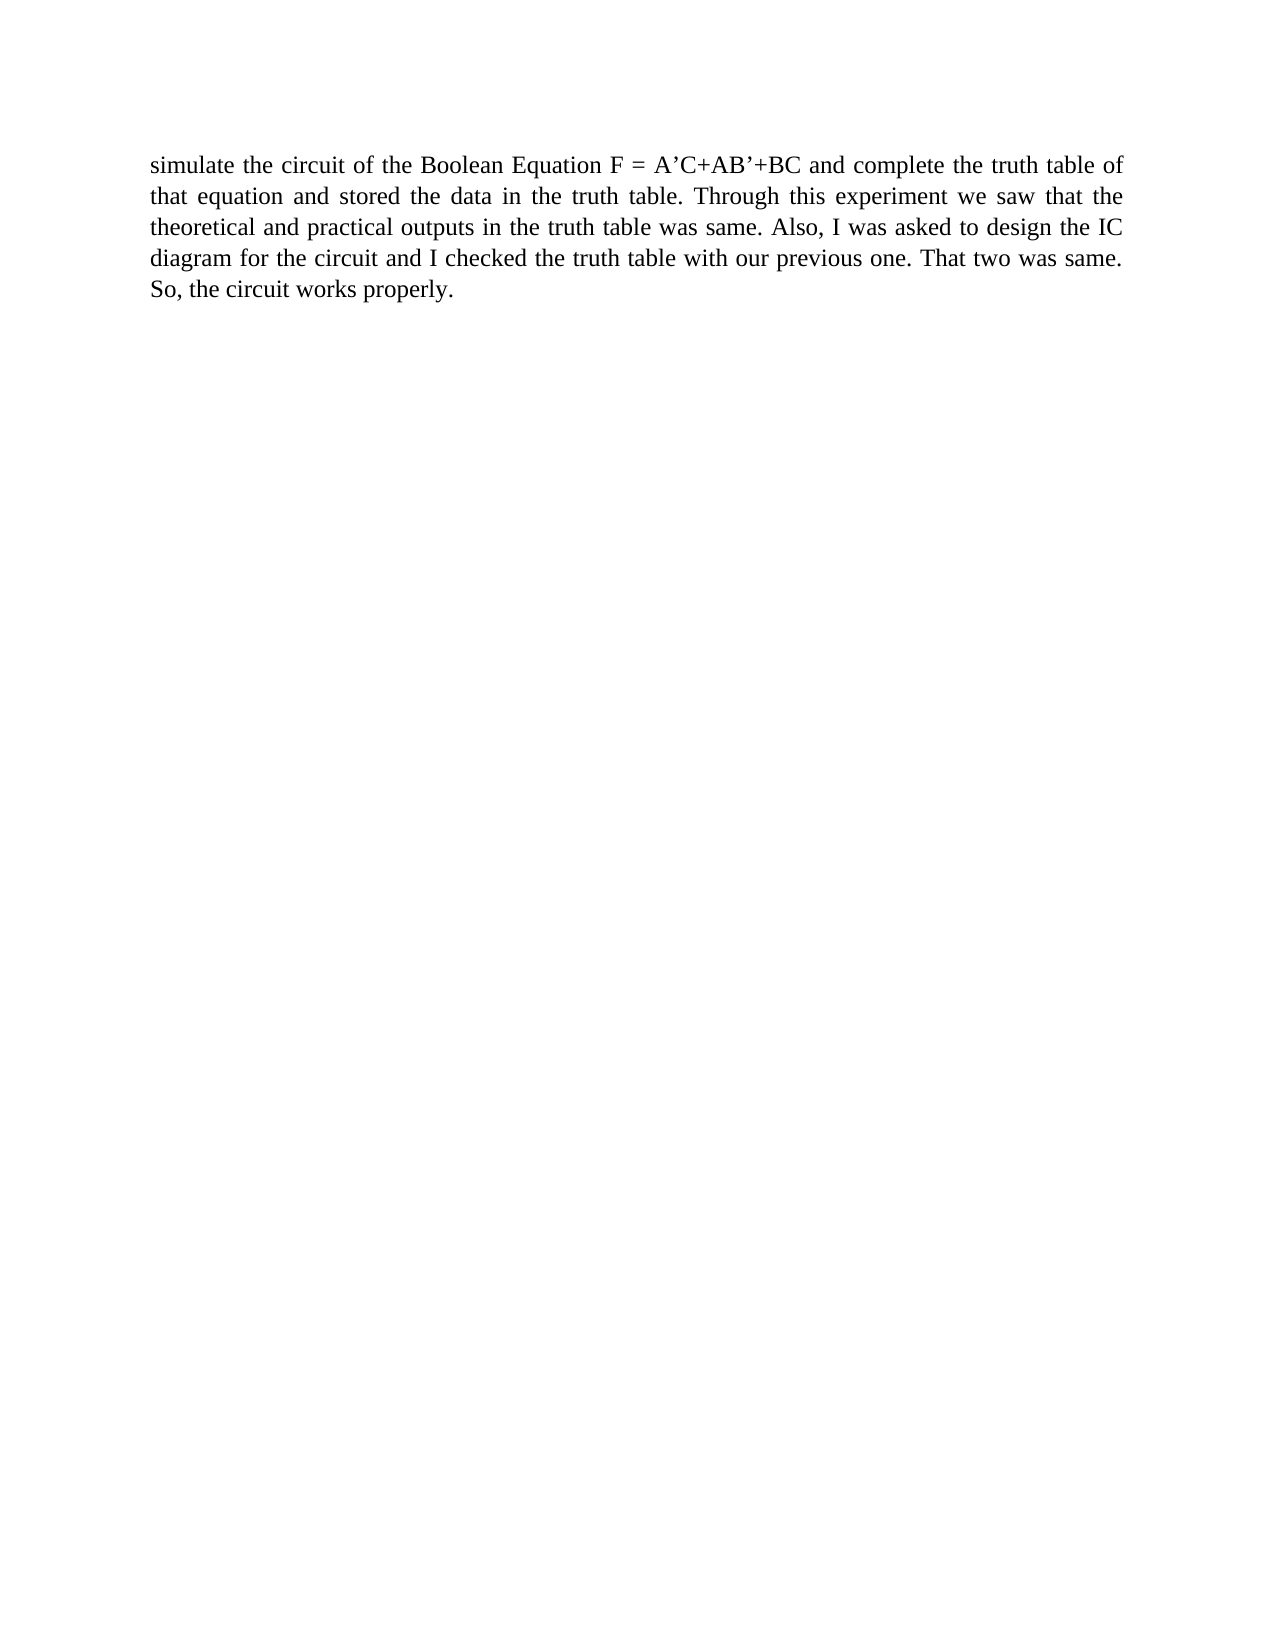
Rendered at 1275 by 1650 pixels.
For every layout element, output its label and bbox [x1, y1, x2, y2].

text [150, 150, 1125, 303]
